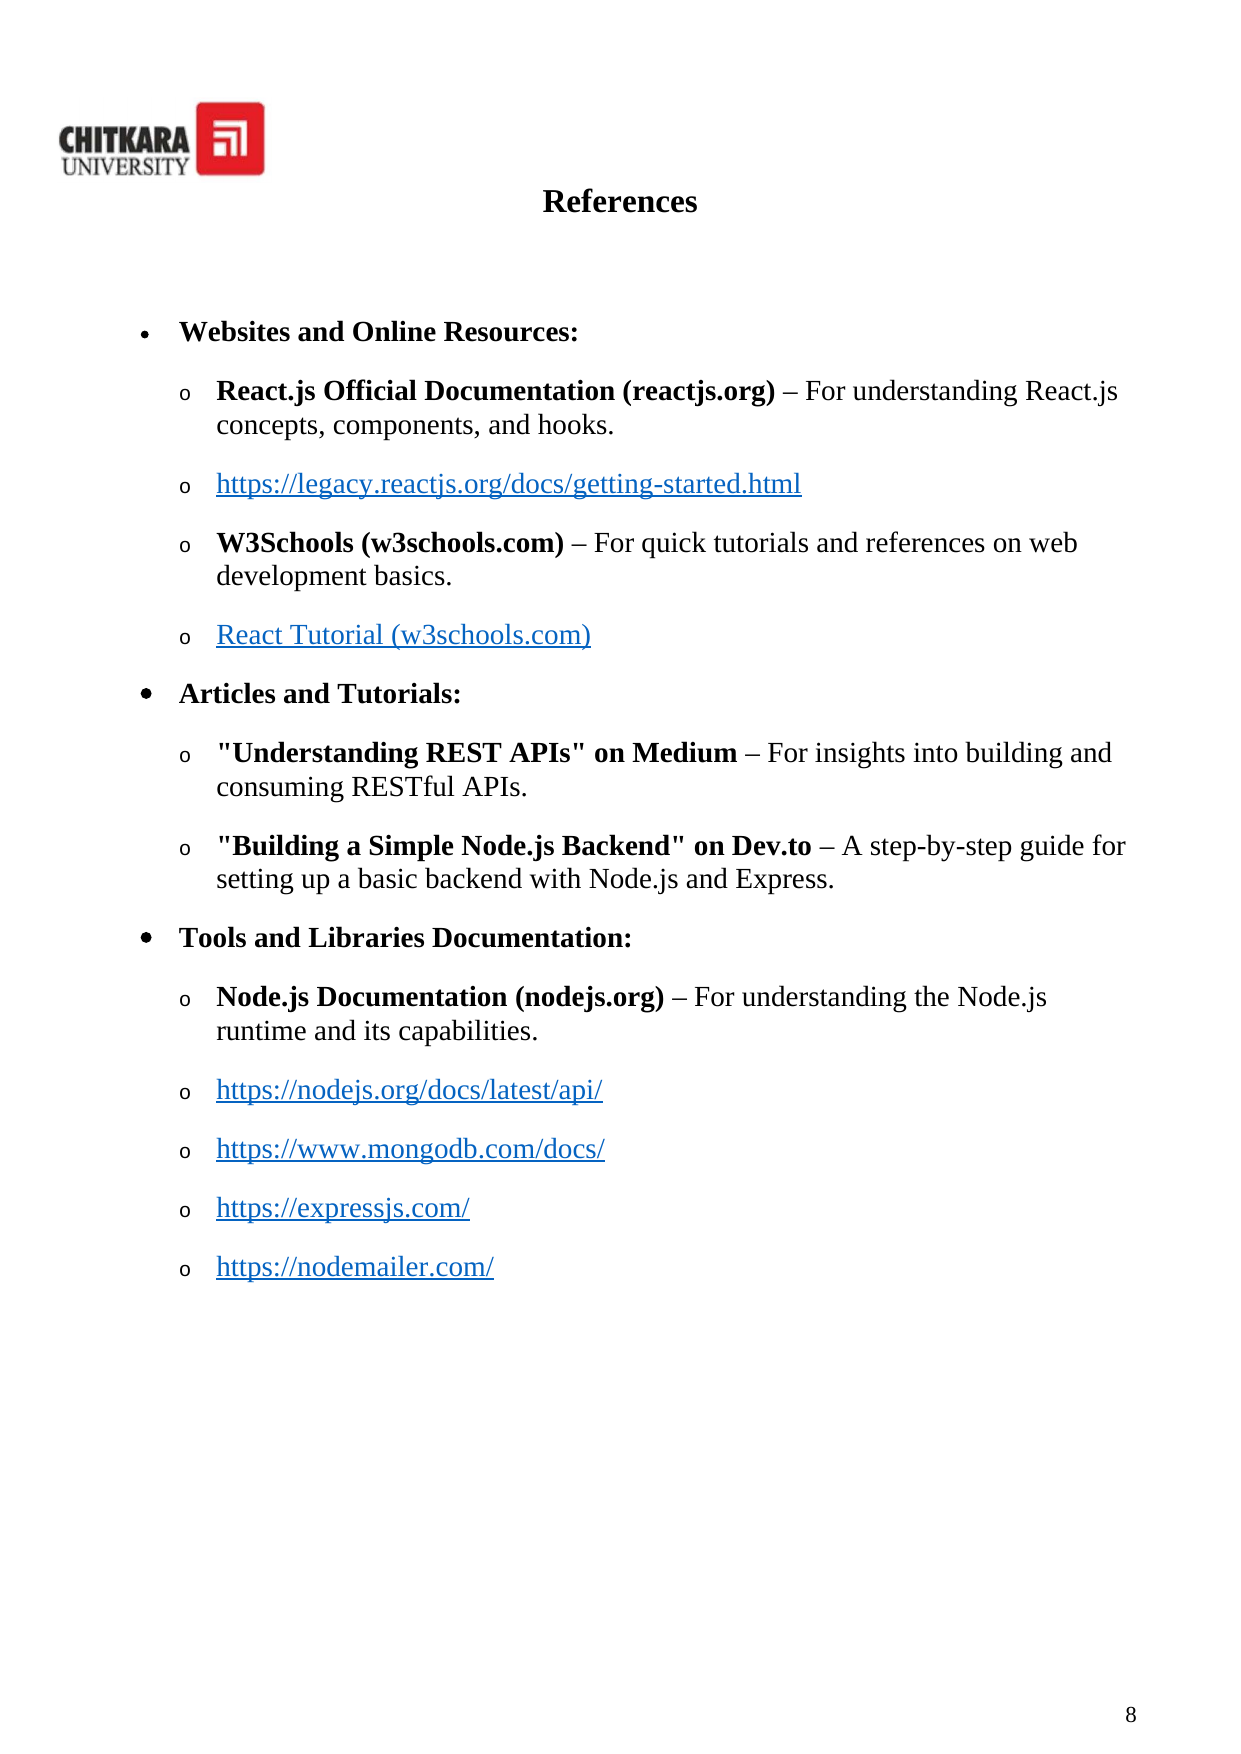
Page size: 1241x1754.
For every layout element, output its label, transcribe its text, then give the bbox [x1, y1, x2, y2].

list https://nodejs.org/docs/latest/api/ [178, 1072, 1137, 1106]
list React Tutorial (w3schools.com) [178, 617, 1137, 651]
list "Understanding REST APIs" on Medium – For insights into building and consuming RESTful APIs. [178, 735, 1137, 802]
text References [103, 181, 1137, 219]
list https://www.mongodb.com/docs/ [178, 1131, 1137, 1164]
list W3Schools (w3schools.com) – For quick tutorials and references on web development basics. [178, 525, 1137, 592]
list Websites and Online Resources: [141, 314, 1137, 348]
list "Building a Simple Node.js Backend" on Dev.to – A step-by-step guide for setting up a basic backend with Node.js and Express. [178, 828, 1137, 895]
list Articles and Tutorials: [141, 676, 1137, 710]
list React.js Official Documentation (reactjs.org) – For understanding React.js concepts, components, and hooks. [178, 373, 1137, 441]
list Node.js Documentation (nodejs.org) – For understanding the Node.js runtime and its capabilities. [178, 979, 1137, 1047]
list Tools and Libraries Documentation: [141, 920, 1137, 954]
list https://legacy.reactjs.org/docs/getting-started.html [178, 466, 1137, 499]
list https://nodemailer.com/ [178, 1249, 1137, 1282]
picture [57, 97, 272, 183]
list https://expressjs.com/ [178, 1190, 1137, 1223]
